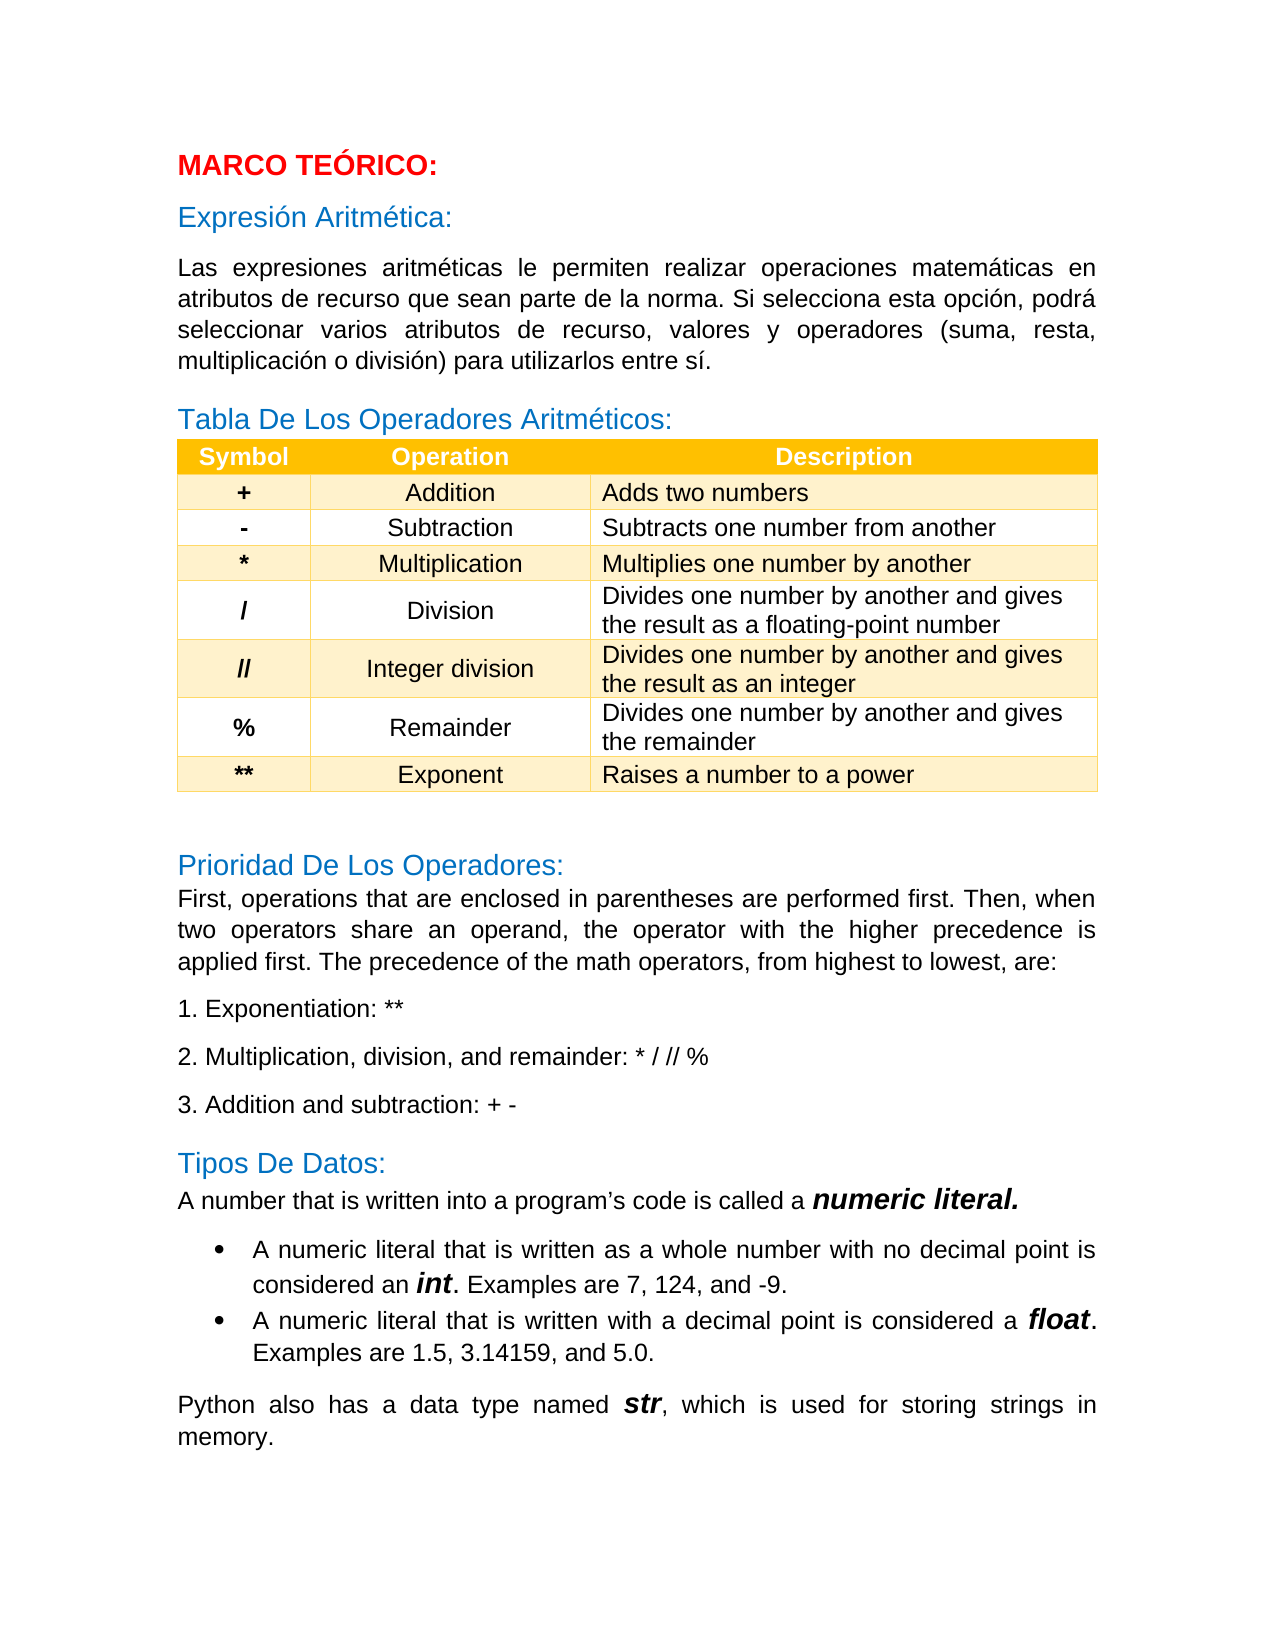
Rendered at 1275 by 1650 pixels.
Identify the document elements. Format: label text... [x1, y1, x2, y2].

table_cell % [178, 698, 310, 756]
table_cell - [178, 510, 310, 545]
table_cell + [178, 475, 310, 509]
table_cell Remainder [311, 698, 590, 756]
table_cell ** [178, 757, 310, 791]
text 3. Addition and subtraction: + - [177, 1090, 1098, 1118]
text Python also has a data type named str, which is used for storing strings in memory. [177, 1386, 1098, 1450]
table_cell Multiplies one number by another [591, 546, 1097, 580]
table_header Symbol [178, 440, 310, 474]
subtitle Tipos De Datos: [177, 1146, 1098, 1179]
table_cell Adds two numbers [591, 475, 1097, 509]
text MARCO TEÓRICO: [177, 148, 1098, 181]
table_cell Integer division [311, 640, 590, 697]
subtitle Prioridad De Los Operadores: [177, 848, 1098, 882]
table_cell Subtraction [311, 510, 590, 545]
subtitle Tabla De Los Operadores Aritméticos: [177, 402, 1098, 436]
table_cell Exponent [311, 757, 590, 791]
table_cell Division [311, 581, 590, 639]
table_cell Multiplication [311, 546, 590, 580]
list A numeric literal that is written with a decimal point is considered a float. Examples are 1.5, 3.14159, and 5.0. [215, 1302, 1098, 1367]
table_cell Divides one number by another and gives the result as a floating-point number [591, 581, 1097, 639]
table_header Operation [311, 440, 590, 474]
list A numeric literal that is written as a whole number with no decimal point is considered an int. Examples are 7, 124, and -9. [215, 1235, 1098, 1300]
table_cell Subtracts one number from another [591, 510, 1097, 545]
text 2. Multiplication, division, and remainder: * / // % [177, 1042, 1098, 1071]
table_cell / [178, 581, 310, 639]
table_cell Divides one number by another and gives the remainder [591, 698, 1097, 756]
text A number that is written into a program’s code is called a numeric literal. [177, 1182, 1098, 1215]
table_header Description [591, 440, 1097, 474]
table_cell Divides one number by another and gives the result as an integer [591, 640, 1097, 697]
table_cell Raises a number to a power [591, 757, 1097, 791]
text Expresión Aritmética: [177, 200, 1098, 234]
text First, operations that are enclosed in parentheses are performed first. Then, when two operators share an operand, the operator with the higher precedence is applied first. The precedence of the math operators, from highest to lowest, are: [177, 884, 1098, 975]
table_cell // [178, 640, 310, 697]
table_cell * [178, 546, 310, 580]
text 1. Exponentiation: ** [177, 994, 1098, 1023]
text Las expresiones aritméticas le permiten realizar operaciones matemáticas en atributos de recurso que sean parte de la norma. Si selecciona esta opción, podrá seleccionar varios atributos de recurso, valores y operadores (suma, resta, multiplicación o división) para utilizarlos entre sí. [177, 253, 1098, 375]
table_cell Addition [311, 475, 590, 509]
